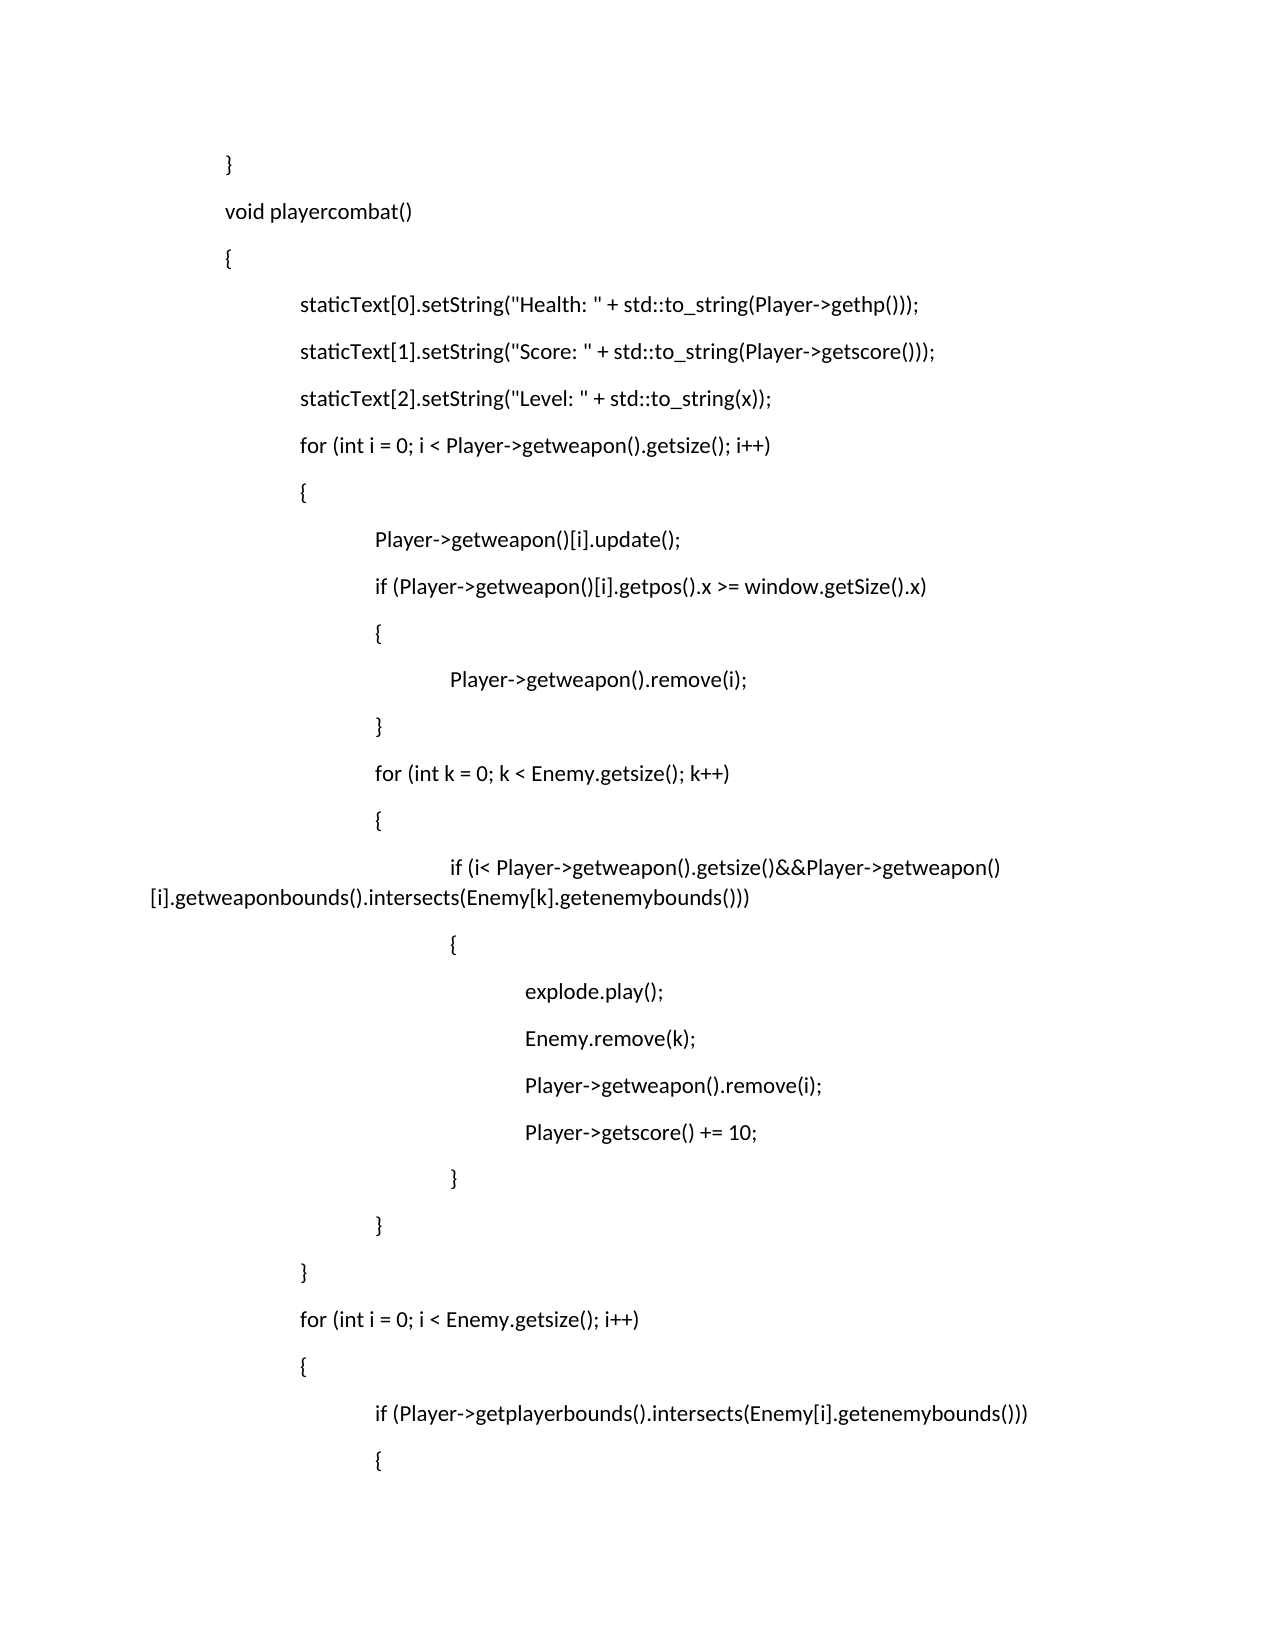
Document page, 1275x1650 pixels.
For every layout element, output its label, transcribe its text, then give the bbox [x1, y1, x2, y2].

text staticText[1].setString("Score: " + std::to_string(Player->getscore())); [150, 337, 1125, 366]
text } [150, 712, 1125, 741]
text staticText[2].setString("Level: " + std::to_string(x)); [150, 384, 1125, 412]
text { [150, 478, 1125, 506]
text Player->getscore() += 10; [150, 1118, 1125, 1146]
text } [150, 1164, 1125, 1193]
text } [150, 1258, 1125, 1286]
text { [150, 930, 1125, 958]
text for (int i = 0; i < Enemy.getsize(); i++) [150, 1305, 1125, 1333]
text } [150, 1211, 1125, 1239]
text Player->getweapon().remove(i); [150, 1071, 1125, 1099]
text { [150, 1352, 1125, 1380]
text Player->getweapon().remove(i); [150, 666, 1125, 694]
text } [150, 150, 1125, 178]
text void playercombat() [150, 197, 1125, 225]
text Enemy.remove(k); [150, 1024, 1125, 1052]
text Player->getweapon()[i].update(); [150, 525, 1125, 553]
text explode.play(); [150, 977, 1125, 1005]
text { [150, 619, 1125, 647]
text if (i< Player->getweapon().getsize()&&Player->getweapon()[i].getweaponbounds().intersects(Enemy[k].getenemybounds())) [150, 853, 1125, 911]
text if (Player->getweapon()[i].getpos().x >= window.getSize().x) [150, 572, 1125, 600]
text if (Player->getplayerbounds().intersects(Enemy[i].getenemybounds())) [150, 1399, 1125, 1427]
text staticText[0].setString("Health: " + std::to_string(Player->gethp())); [150, 291, 1125, 319]
text { [150, 244, 1125, 272]
text for (int k = 0; k < Enemy.getsize(); k++) [150, 759, 1125, 787]
text for (int i = 0; i < Player->getweapon().getsize(); i++) [150, 431, 1125, 459]
text { [150, 1446, 1125, 1474]
text { [150, 806, 1125, 834]
